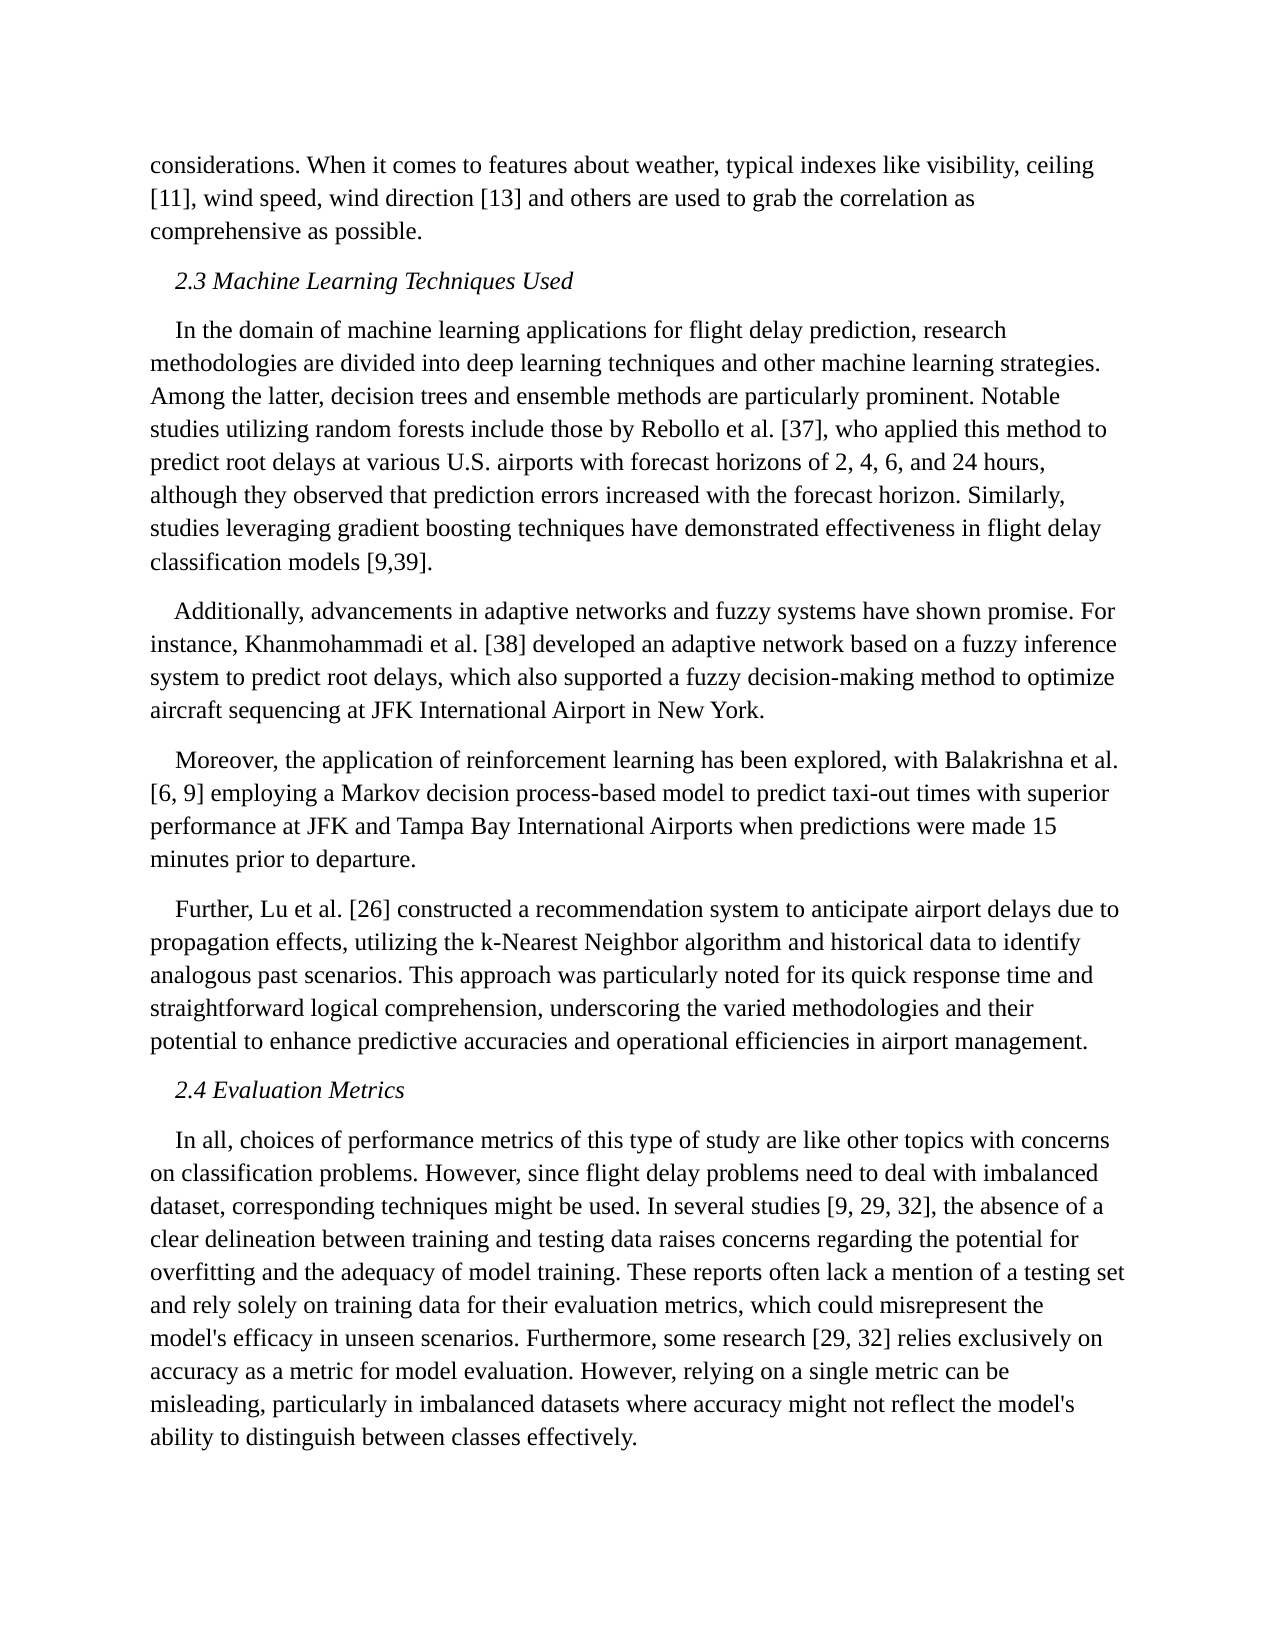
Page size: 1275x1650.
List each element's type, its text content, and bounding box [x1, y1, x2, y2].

text Additionally, advancements in adaptive networks and fuzzy systems have shown promise. For instance, Khanmohammadi et al. [38] developed an adaptive network based on a fuzzy inference system to predict root delays, which also supported a fuzzy decision-making method to optimize aircraft sequencing at JFK International Airport in New York. [150, 596, 1125, 724]
text In the domain of machine learning applications for flight delay prediction, research methodologies are divided into deep learning techniques and other machine learning strategies. Among the latter, decision trees and ensemble methods are particularly prominent. Notable studies utilizing random forests include those by Rebollo et al. [37], who applied this method to predict root delays at various U.S. airports with forecast horizons of 2, 4, 6, and 24 hours, although they observed that prediction errors increased with the forecast horizon. Similarly, studies leveraging gradient boosting techniques have demonstrated effectiveness in flight delay classification models [9,39]. [150, 315, 1125, 575]
text 2.4 Evaluation Metrics [150, 1076, 1125, 1104]
text Moreover, the application of reinforcement learning has been explored, with Balakrishna et al. [6, 9] employing a Markov decision process-based model to predict taxi-out times with superior performance at JFK and Tampa Bay International Airports when predictions were made 15 minutes prior to departure. [150, 745, 1125, 873]
text In all, choices of performance metrics of this type of study are like other topics with concerns on classification problems. However, since flight delay problems need to deal with imbalanced dataset, corresponding techniques might be used. In several studies [9, 29, 32], the absence of a clear delineation between training and testing data raises concerns regarding the potential for overfitting and the adequacy of model training. These reports often lack a mention of a testing set and rely solely on training data for their evaluation metrics, which could misrepresent the model's efficacy in unseen scenarios. Furthermore, some research [29, 32] relies exclusively on accuracy as a metric for model evaluation. However, relying on a single metric can be misleading, particularly in imbalanced datasets where accuracy might not reflect the model's ability to distinguish between classes effectively. [150, 1125, 1125, 1451]
text Further, Lu et al. [26] constructed a recommendation system to anticipate airport delays due to propagation effects, utilizing the k-Nearest Neighbor algorithm and historical data to identify analogous past scenarios. This approach was particularly noted for its quick response time and straightforward logical comprehension, underscoring the varied methodologies and their potential to enhance predictive accuracies and operational efficiencies in airport management. [150, 894, 1125, 1054]
text 2.3 Machine Learning Techniques Used [150, 266, 1125, 294]
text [150, 150, 1125, 245]
